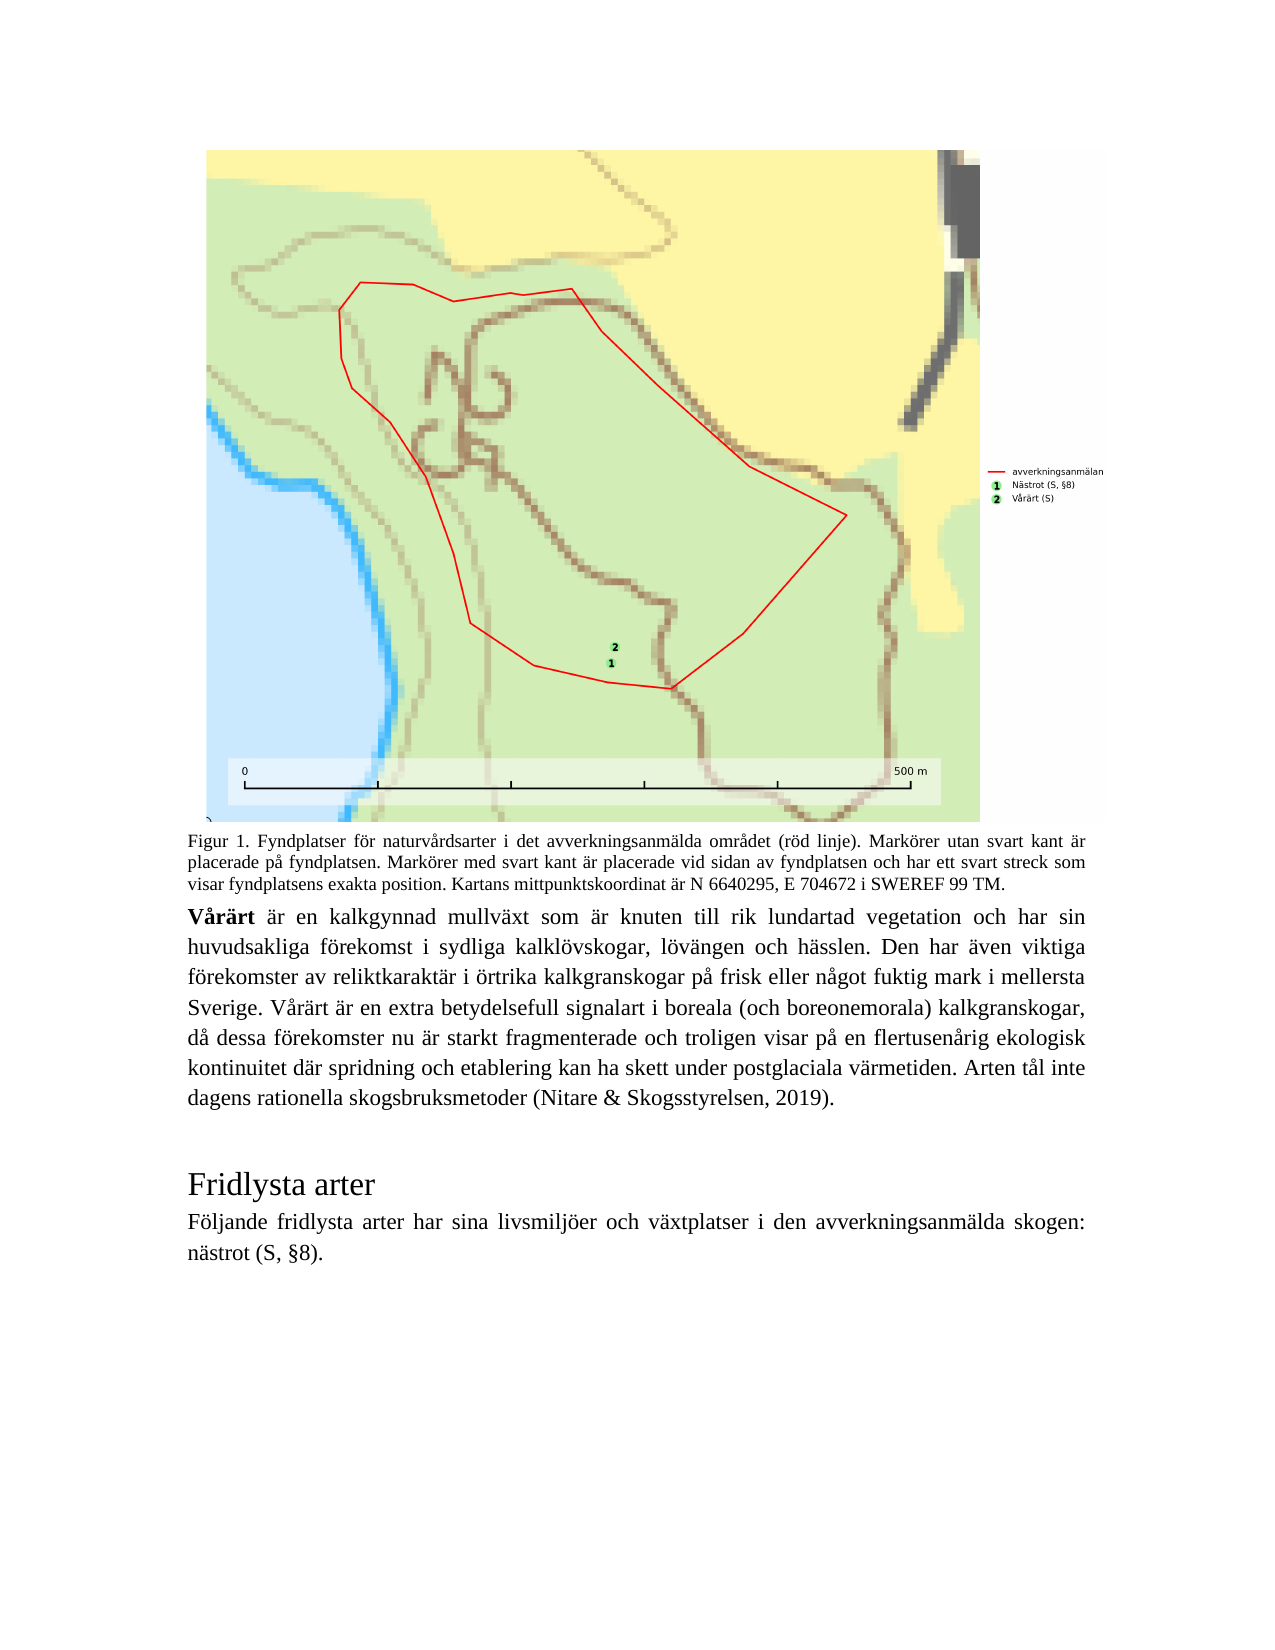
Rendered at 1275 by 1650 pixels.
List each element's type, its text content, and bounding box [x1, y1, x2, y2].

subtitle Fridlysta arter [187, 1164, 1087, 1203]
text Vårärt är en kalkgynnad mullväxt som är knuten till rik lundartad vegetation och har sin huvudsakliga förekomst i sydliga kalklövskogar, lövängen och hässlen. Den har även viktiga förekomster av reliktkaraktär i örtrika kalkgranskogar på frisk eller något fuktig mark i mellersta Sverige. Vårärt är en extra betydelsefull signalart i boreala (och boreonemorala) kalkgranskogar, då dessa förekomster nu är starkt fragmenterade och troligen visar på en flertusenårig ekologisk kontinuitet där spridning och etablering kan ha skett under postglaciala värmetiden. Arten tål inte dagens rationella skogsbruksmetoder (Nitare & Skogsstyrelsen, 2019). [187, 903, 1087, 1111]
text Följande fridlysta arter har sina livsmiljöer och växtplatser i den avverkningsanmälda skogen: nästrot (S, §8). [187, 1208, 1087, 1265]
text Figur 1. Fyndplatser för naturvårdsarter i det avverkningsanmälda området (röd linje). Markörer utan svart kant är placerade på fyndplatsen. Markörer med svart kant är placerade vid sidan av fyndplatsen och har ett svart streck som visar fyndplatsens exakta position. Kartans mittpunktskoordinat är N 6640295, E 704672 i SWEREF 99 TM. [187, 830, 1087, 894]
picture [206, 150, 1107, 822]
